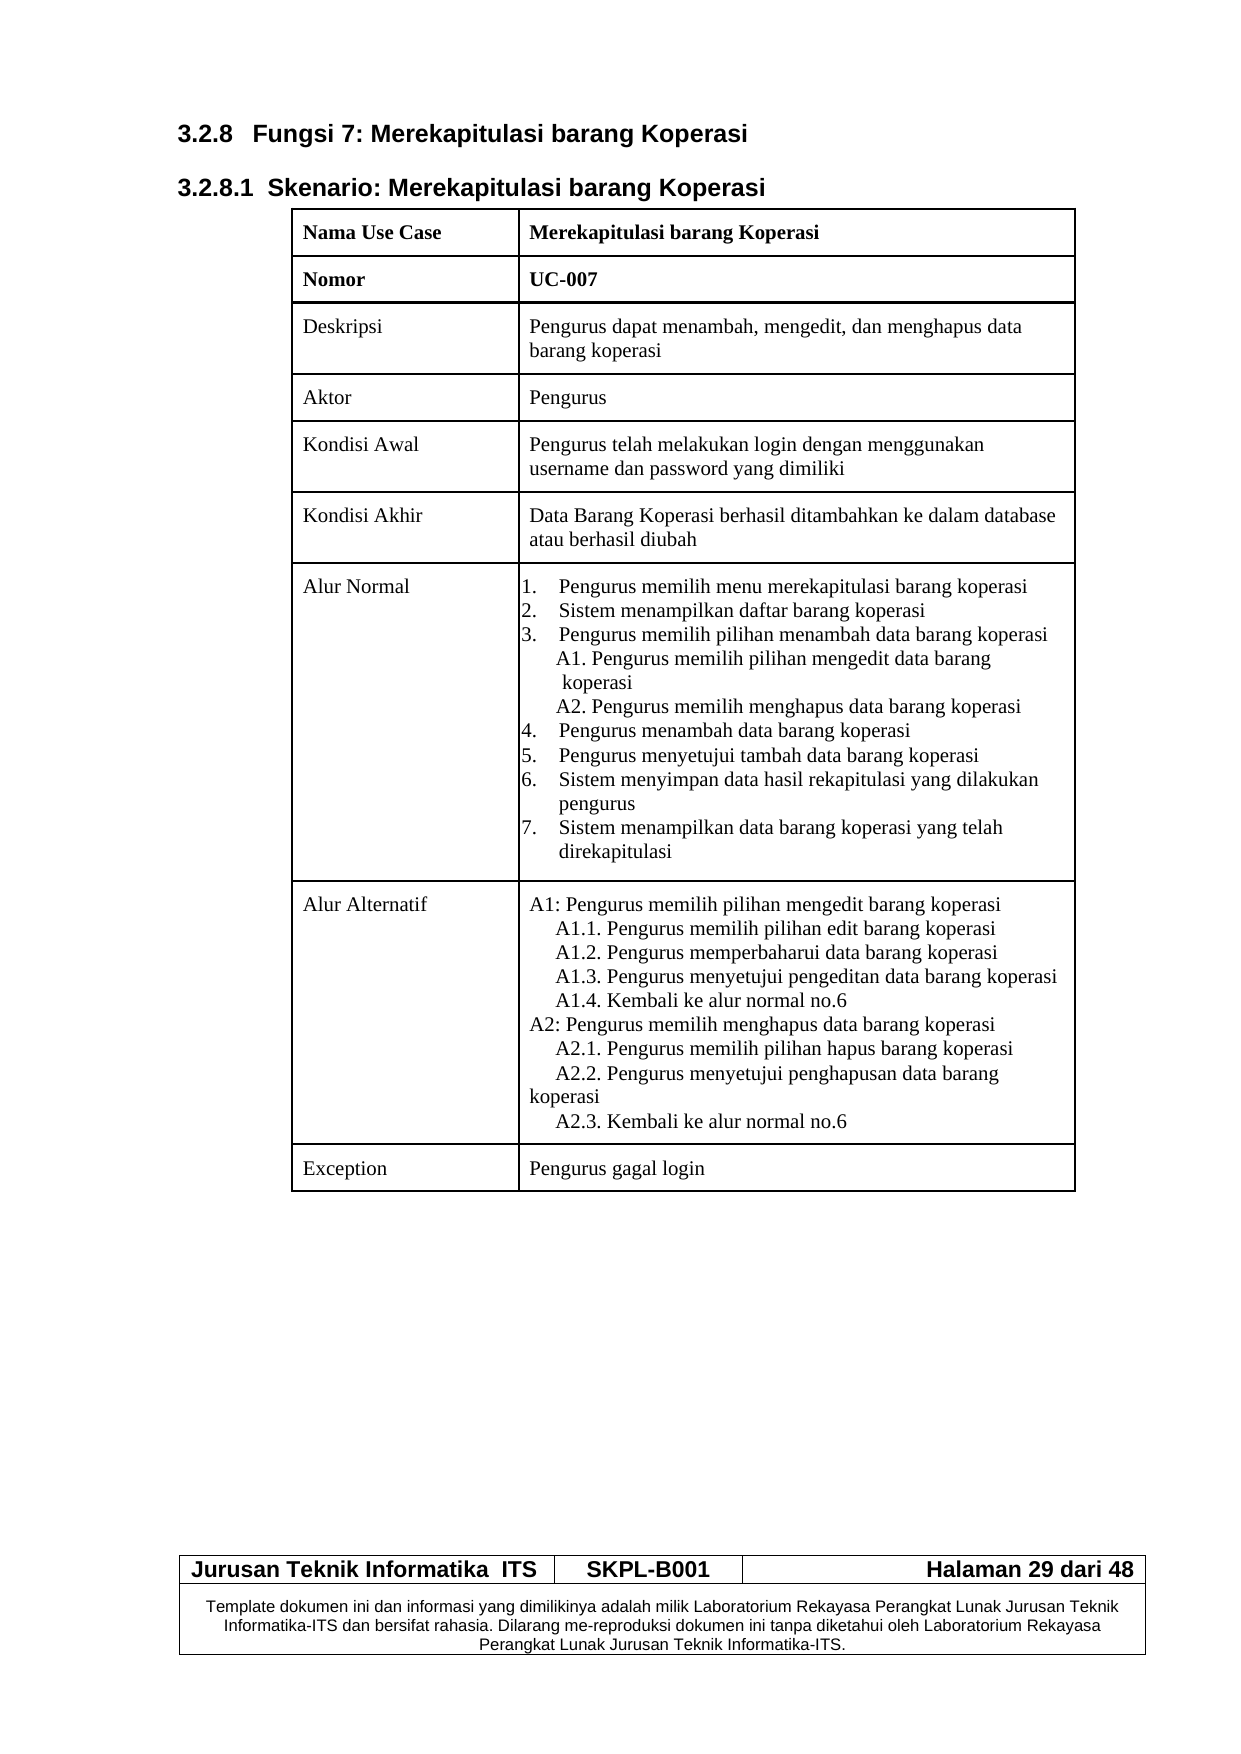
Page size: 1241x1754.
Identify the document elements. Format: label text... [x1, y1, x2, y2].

table_cell Exception [293, 1145, 518, 1190]
table_cell Kondisi Awal [293, 422, 518, 491]
table_cell Nomor [293, 257, 518, 301]
subtitle Skenario: Merekapitulasi barang Koperasi [177, 172, 1121, 201]
table_cell Pengurus memilih menu merekapitulasi barang koperasi Sistem menampilkan daftar barang koperasi Pengurus memilih pilihan menambah data barang koperasi A1. Pengurus memilih pilihan mengedit data barang koperasi A2. Pengurus memilih menghapus data barang koperasi Pengurus menambah data barang koperasi Pengurus menyetujui tambah data barang koperasi Sistem menyimpan data hasil rekapitulasi yang dilakukan pengurus Sistem menampilkan data barang koperasi yang telah direkapitulasi [520, 564, 1074, 879]
table_cell Deskripsi [293, 304, 518, 372]
table_cell UC-007 [520, 257, 1074, 301]
subtitle Fungsi 7: Merekapitulasi barang Koperasi [177, 119, 1121, 147]
table_header Nama Use Case [293, 210, 518, 254]
table_cell Data Barang Koperasi berhasil ditambahkan ke dalam database atau berhasil diubah [520, 493, 1074, 562]
table_cell Alur Normal [293, 564, 518, 879]
table_cell Pengurus [520, 375, 1074, 419]
table_cell Pengurus gagal login [520, 1145, 1074, 1190]
table_cell Aktor [293, 375, 518, 419]
table_cell Pengurus telah melakukan login dengan menggunakan username dan password yang dimiliki [520, 422, 1074, 491]
table_cell Alur Alternatif [293, 882, 518, 1143]
table_cell Pengurus dapat menambah, mengedit, dan menghapus data barang koperasi [520, 304, 1074, 372]
table_cell A1: Pengurus memilih pilihan mengedit barang koperasi A1.1. Pengurus memilih pilihan edit barang koperasi A1.2. Pengurus memperbaharui data barang koperasi A1.3. Pengurus menyetujui pengeditan data barang koperasi A1.4. Kembali ke alur normal no.6 A2: Pengurus memilih menghapus data barang koperasi A2.1. Pengurus memilih pilihan hapus barang koperasi A2.2. Pengurus menyetujui penghapusan data barang koperasi A2.3. Kembali ke alur normal no.6 [520, 882, 1074, 1143]
table_cell Kondisi Akhir [293, 493, 518, 562]
table_header Merekapitulasi barang Koperasi [520, 210, 1074, 254]
